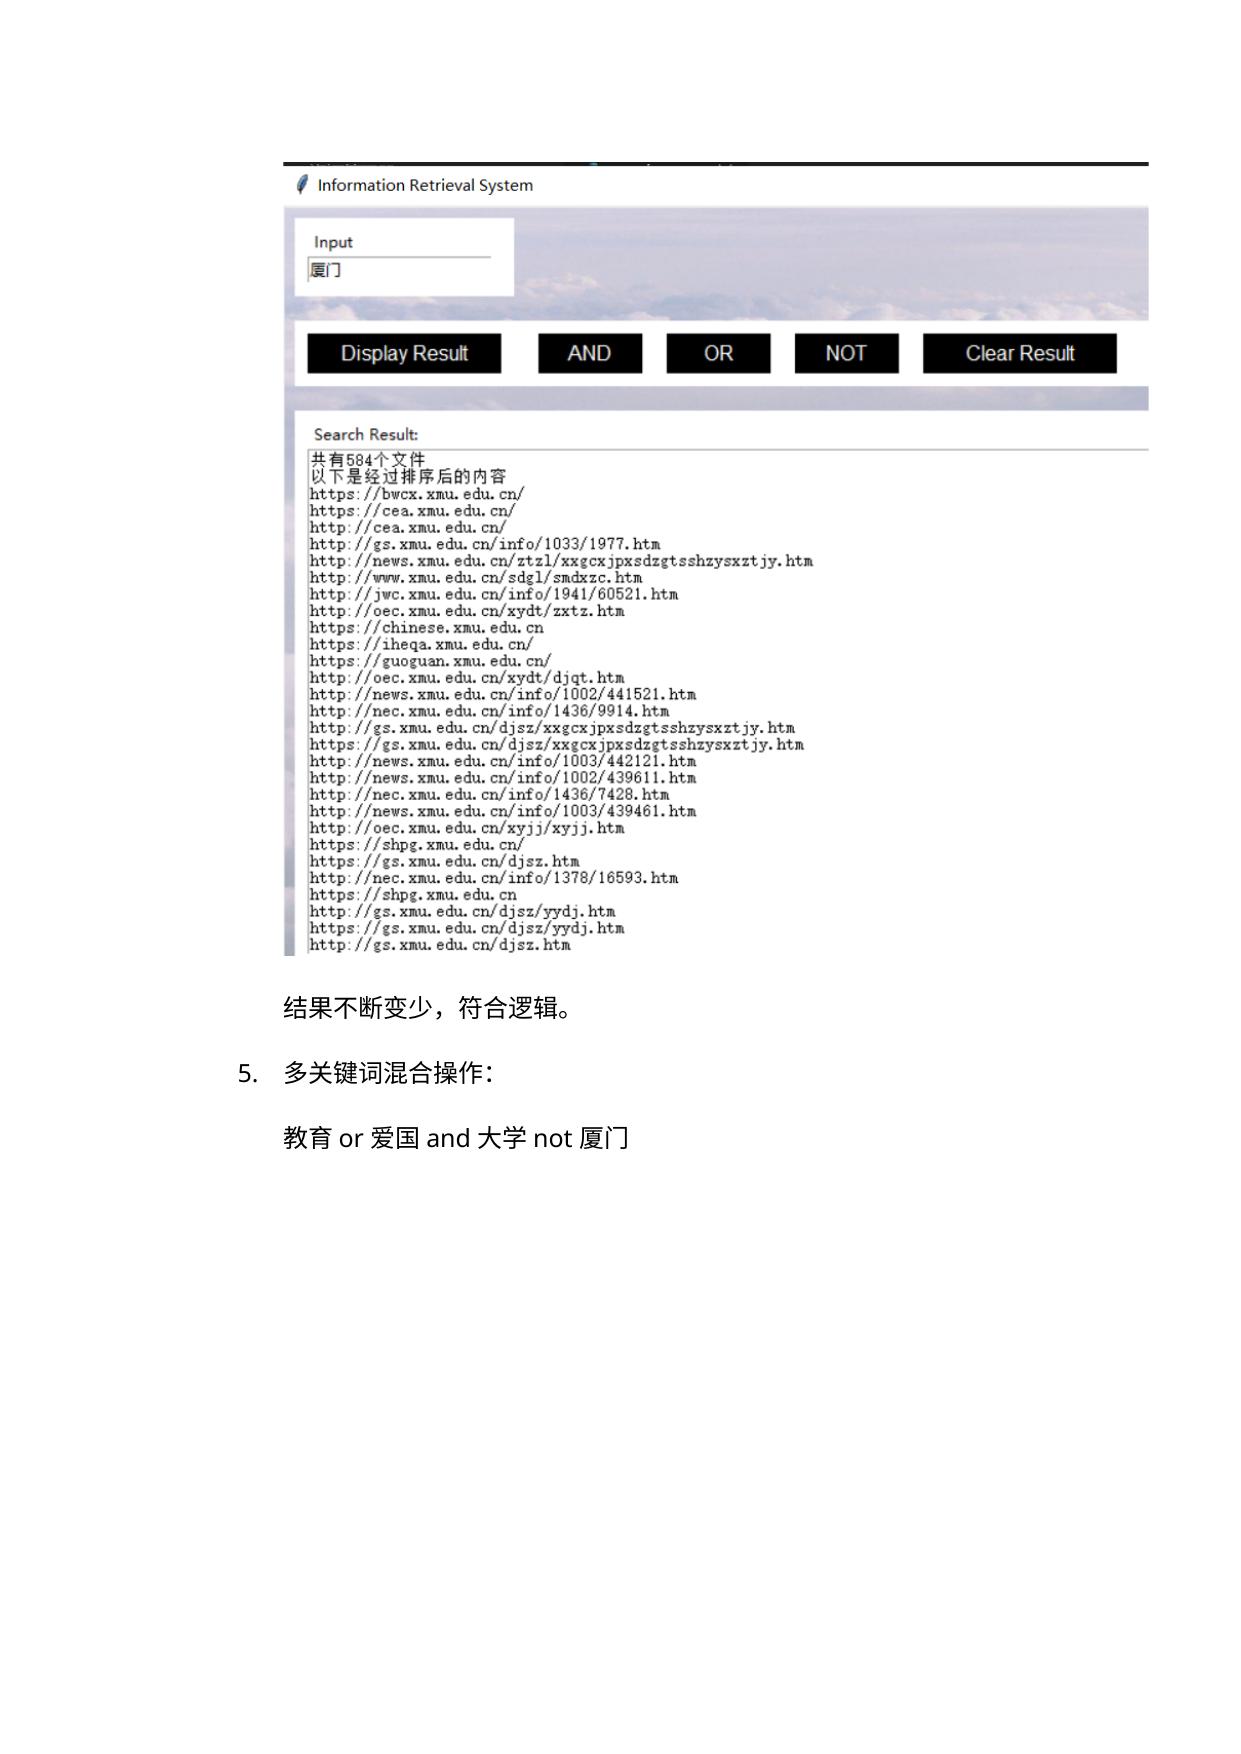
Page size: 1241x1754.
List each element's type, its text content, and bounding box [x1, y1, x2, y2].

list 多关键词混合操作： [237, 1039, 1053, 1104]
picture [283, 162, 1149, 956]
list 教育or 爱国 and 大学 not 厦门 [283, 1104, 1053, 1169]
list 结果不断变少，符合逻辑。 [283, 974, 1053, 1039]
